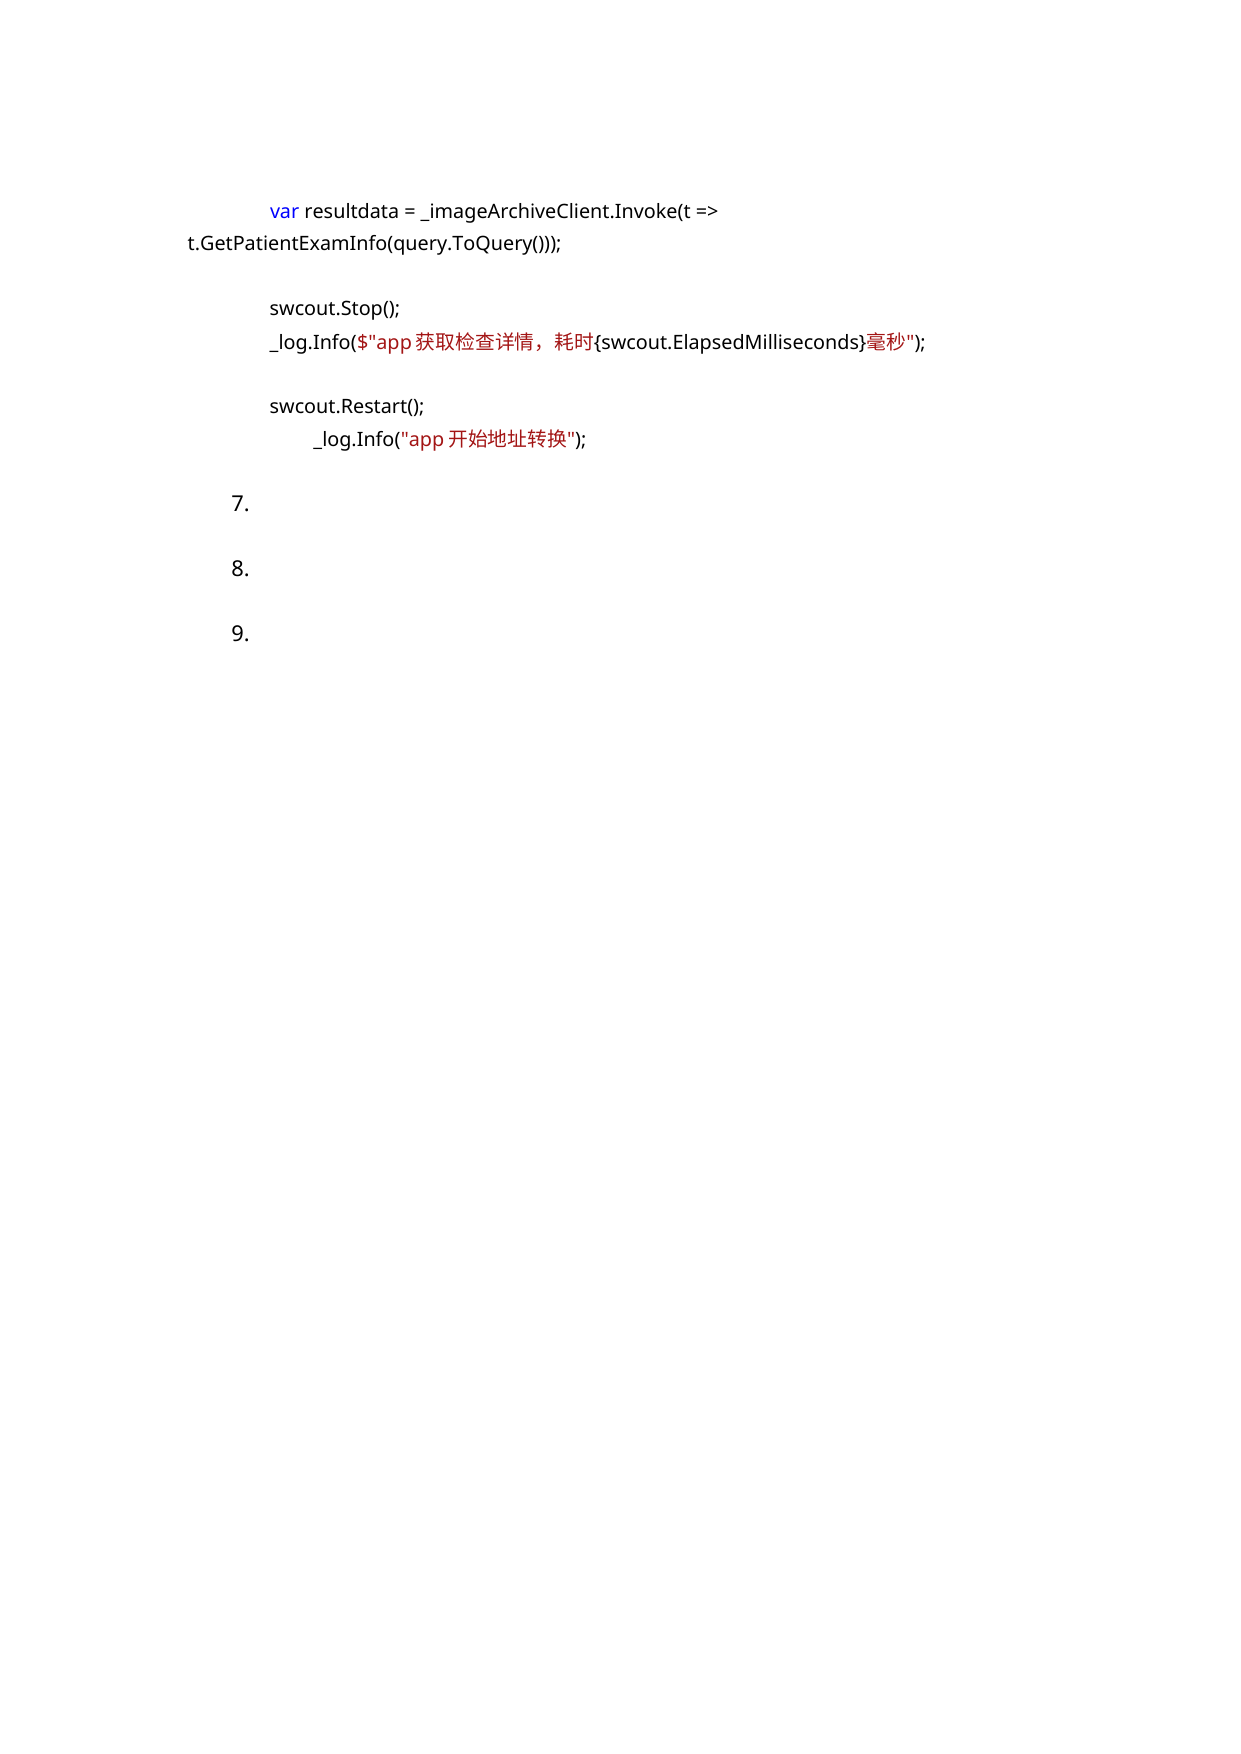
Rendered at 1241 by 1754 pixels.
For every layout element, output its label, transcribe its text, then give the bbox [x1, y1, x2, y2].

text 9. [187, 617, 1053, 649]
text var resultdata = _imageArchiveClient.Invoke(t => t.GetPatientExamInfo(query.ToQuery())); [187, 194, 1053, 259]
text 7. [187, 487, 1053, 519]
text 8. [187, 552, 1053, 584]
text swcout.Stop(); [187, 292, 1053, 324]
text _log.Info("app开始地址转换"); [187, 422, 1053, 454]
text swcout.Restart(); [187, 389, 1053, 422]
text _log.Info($"app获取检查详情，耗时{swcout.ElapsedMilliseconds}毫秒"); [187, 324, 1053, 357]
